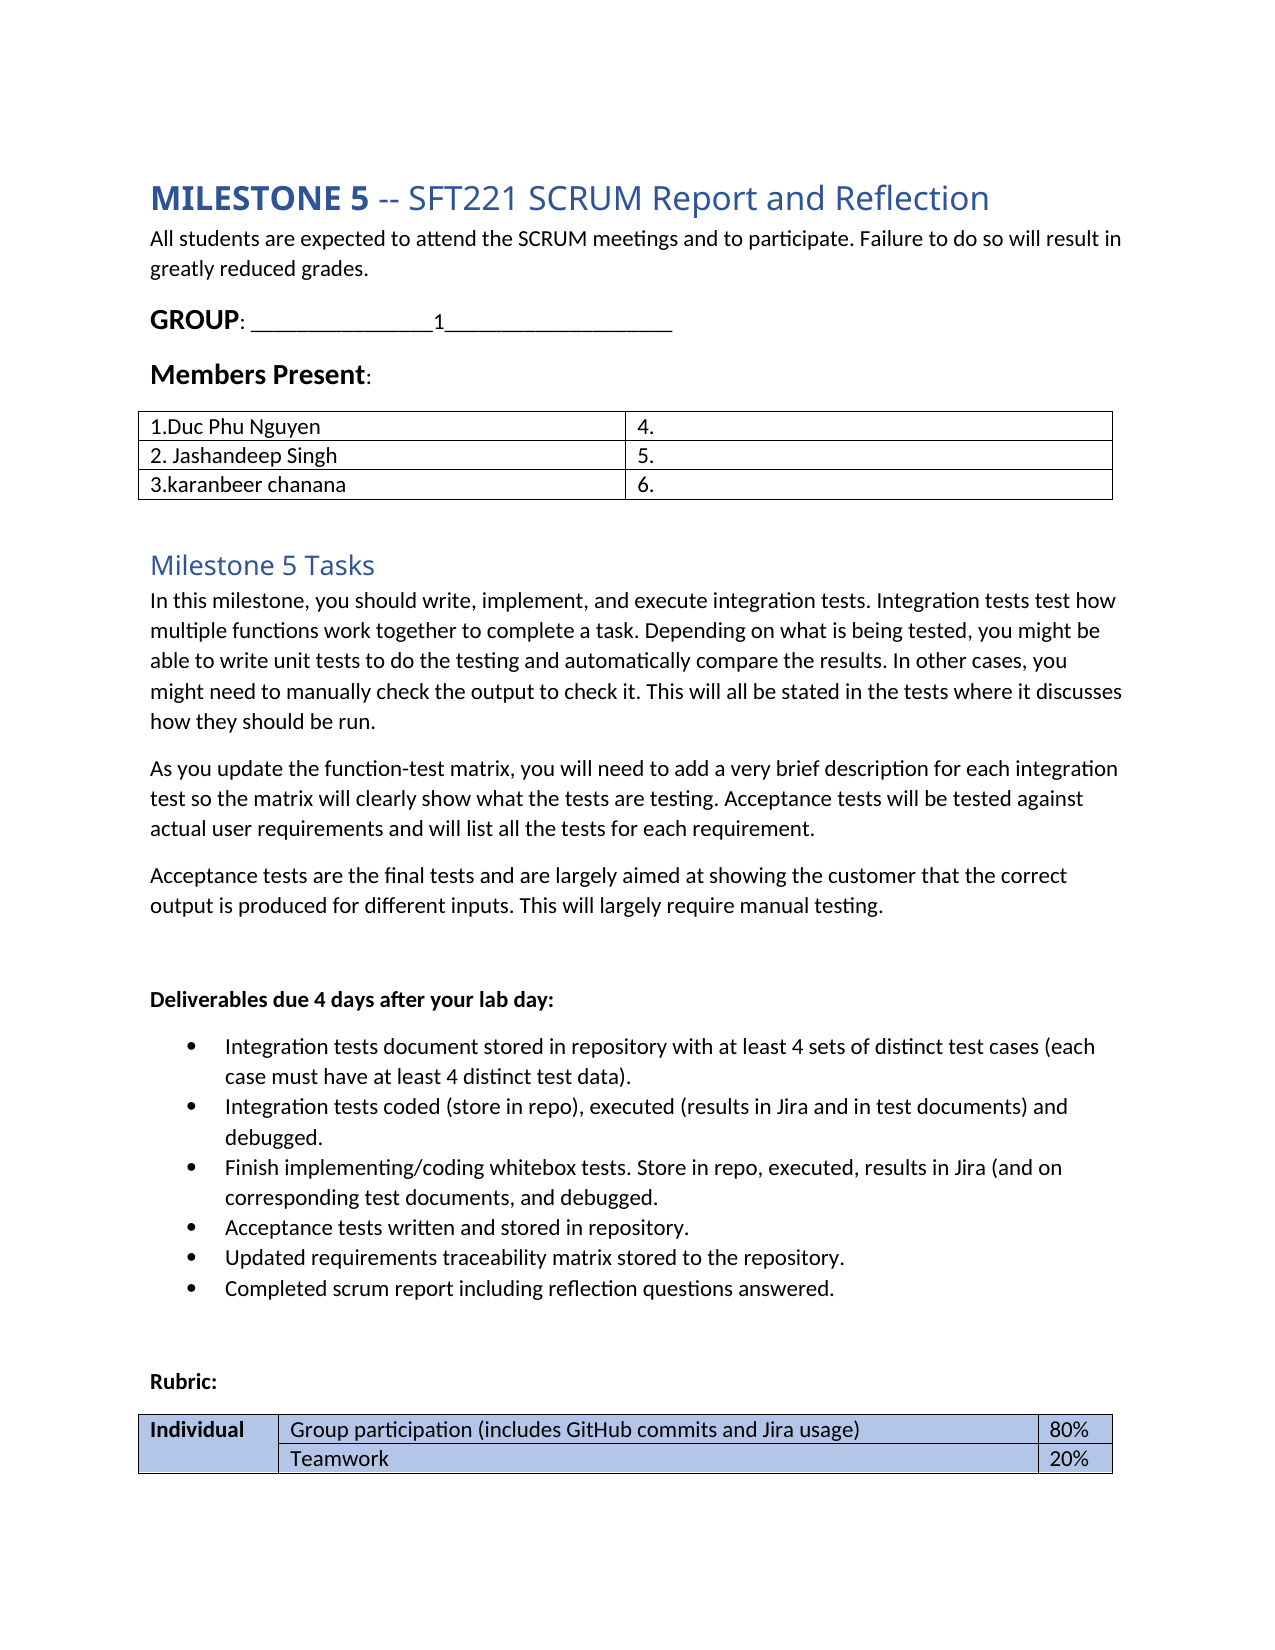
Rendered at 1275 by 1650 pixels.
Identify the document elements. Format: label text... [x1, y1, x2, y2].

text Members Present: [150, 356, 1125, 392]
list Completed scrum report including reflection questions answered. [187, 1274, 1125, 1302]
table_header 1.Duc Phu Nguyen [139, 412, 625, 440]
text As you update the function-test matrix, you will need to add a very brief description for each integration test so the matrix will clearly show what the tests are testing. Acceptance tests will be tested against actual user requirements and will list all the tests for each requirement. [150, 754, 1125, 842]
table_cell 2. Jashandeep Singh [139, 441, 625, 469]
table_cell 5. [626, 441, 1112, 469]
list Integration tests coded (store in repo), executed (results in Jira and in test documents) and debugged. [187, 1092, 1125, 1151]
list Acceptance tests written and stored in repository. [187, 1213, 1125, 1241]
text GROUP: ________________1____________________ [150, 301, 1125, 337]
table_cell Teamwork [279, 1444, 1038, 1472]
table_cell 6. [626, 470, 1112, 498]
table_header 4. [626, 412, 1112, 440]
table_cell 20% [1039, 1444, 1112, 1472]
subtitle MILESTONE 5 -- SFT221 SCRUM Report and Reflection [150, 175, 1125, 220]
table_header Individual [139, 1415, 278, 1472]
text Deliverables due 4 days after your lab day: [150, 985, 1125, 1013]
table_header 80% [1039, 1415, 1112, 1443]
text Acceptance tests are the final tests and are largely aimed at showing the customer that the correct output is produced for different inputs. This will largely require manual testing. [150, 861, 1125, 919]
subtitle Milestone 5 Tasks [150, 546, 1125, 583]
list Integration tests document stored in repository with at least 4 sets of distinct test cases (each case must have at least 4 distinct test data). [187, 1032, 1125, 1090]
list Updated requirements traceability matrix stored to the repository. [187, 1243, 1125, 1271]
list Finish implementing/coding whitebox tests. Store in repo, executed, results in Jira (and on corresponding test documents, and debugged. [187, 1153, 1125, 1211]
text All students are expected to attend the SCRUM meetings and to participate. Failure to do so will result in greatly reduced grades. [150, 224, 1125, 282]
table_header Group participation (includes GitHub commits and Jira usage) [279, 1415, 1038, 1443]
text Rubric: [150, 1367, 1125, 1395]
table_cell 3.karanbeer chanana [139, 470, 625, 498]
text In this milestone, you should write, implement, and execute integration tests. Integration tests test how multiple functions work together to complete a task. Depending on what is being tested, you might be able to write unit tests to do the testing and automatically compare the results. In other cases, you might need to manually check the output to check it. This will all be stated in the tests where it discusses how they should be run. [150, 586, 1125, 735]
